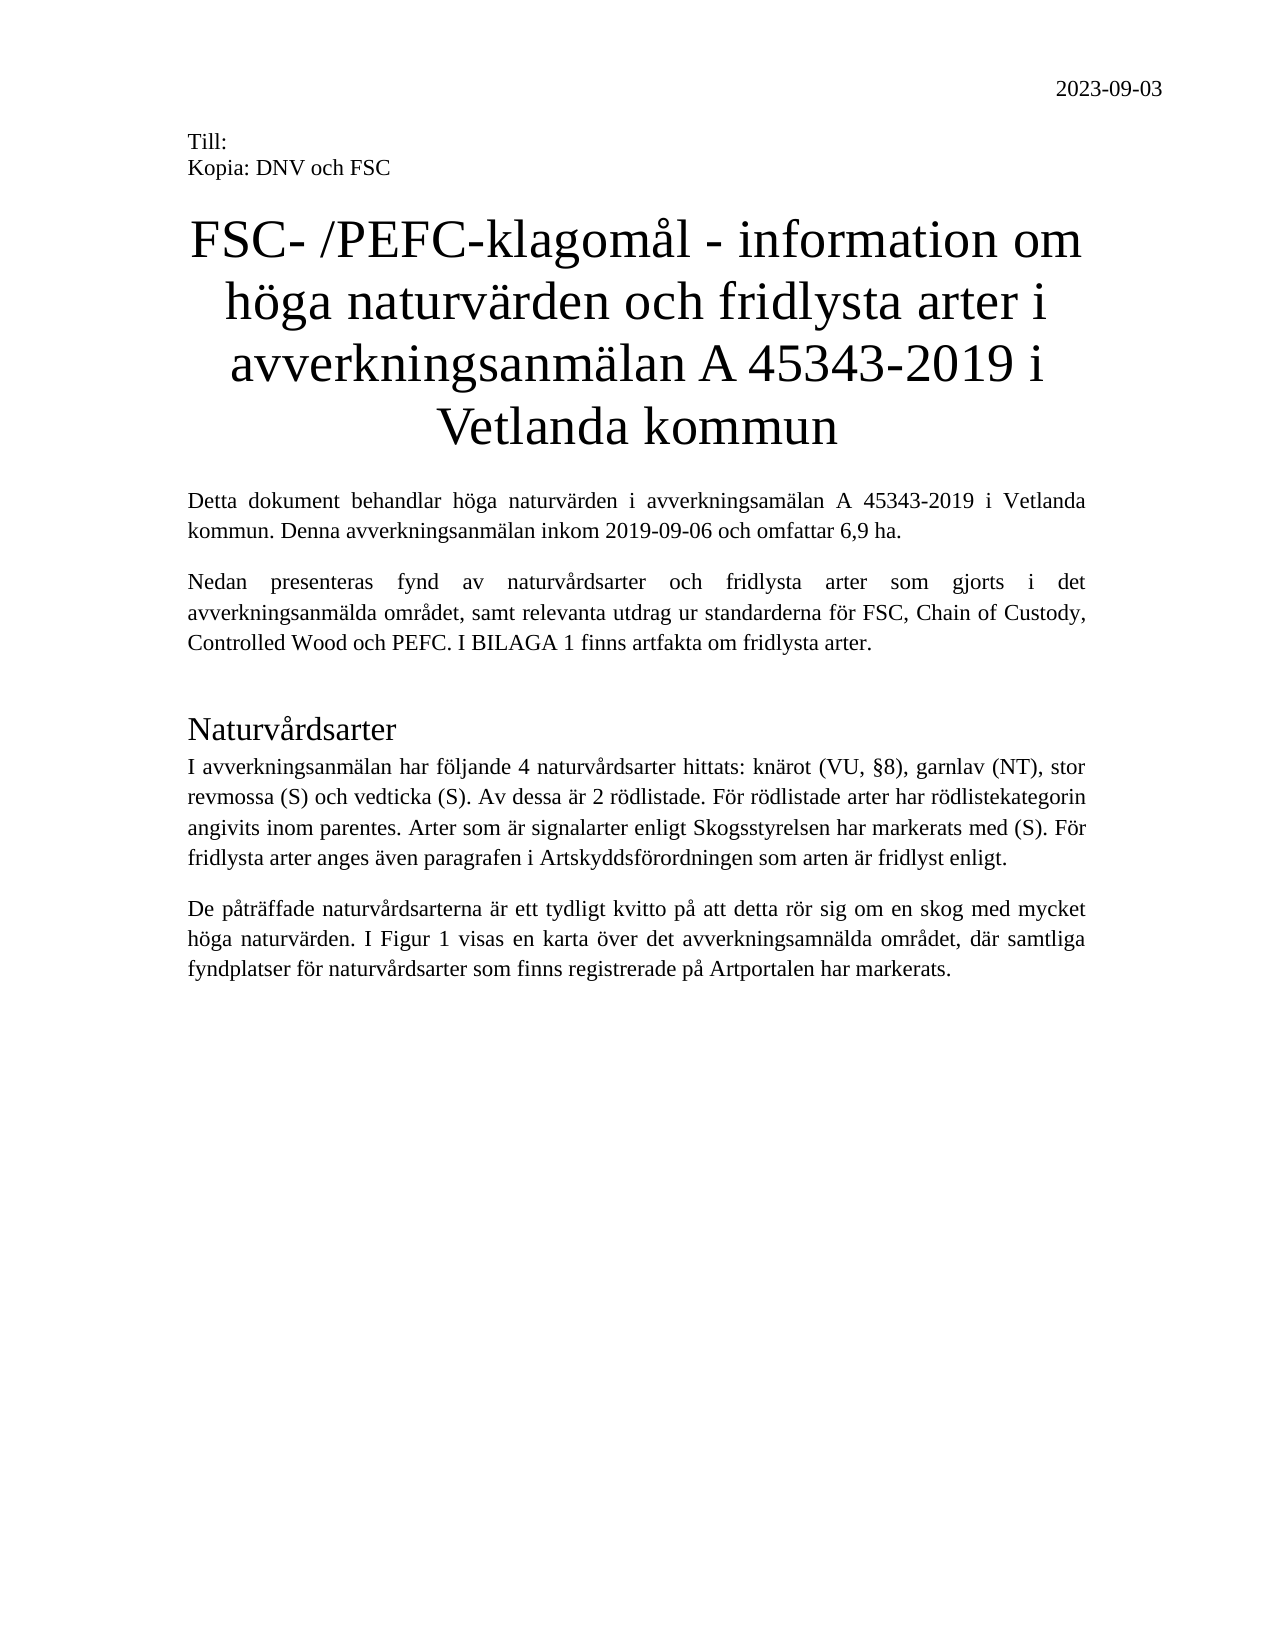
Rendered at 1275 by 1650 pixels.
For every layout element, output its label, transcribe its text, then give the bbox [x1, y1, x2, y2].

title FSC- /PEFC-klagomål - information om höga naturvärden och fridlysta arter i avverkningsanmälan A 45343-2019 i Vetlanda kommun [187, 207, 1087, 456]
text I avverkningsanmälan har följande 4 naturvårdsarter hittats: knärot (VU, §8), garnlav (NT), stor revmossa (S) och vedticka (S). Av dessa är 2 rödlistade. För rödlistade arter har rödlistekategorin angivits inom parentes. Arter som är signalarter enligt Skogsstyrelsen har markerats med (S). För fridlysta arter anges även paragrafen i Artskyddsförordningen som arten är fridlyst enligt. [187, 753, 1087, 870]
subtitle Naturvårdsarter [187, 709, 1087, 747]
text De påträffade naturvårdsarterna är ett tydligt kvitto på att detta rör sig om en skog med mycket höga naturvärden. I Figur 1 visas en karta över det avverkningsamnälda området, där samtliga fyndplatser för naturvårdsarter som finns registrerade på Artportalen har markerats. [187, 895, 1087, 982]
text Nedan presenteras fynd av naturvårdsarter och fridlysta arter som gjorts i det avverkningsanmälda området, samt relevanta utdrag ur standarderna för FSC, Chain of Custody, Controlled Wood och PEFC. I BILAGA 1 finns artfakta om fridlysta arter. [187, 568, 1087, 655]
text Detta dokument behandlar höga naturvärden i avverkningsamälan A 45343-2019 i Vetlanda kommun. Denna avverkningsanmälan inkom 2019-09-06 och omfattar 6,9 ha. [187, 487, 1087, 544]
